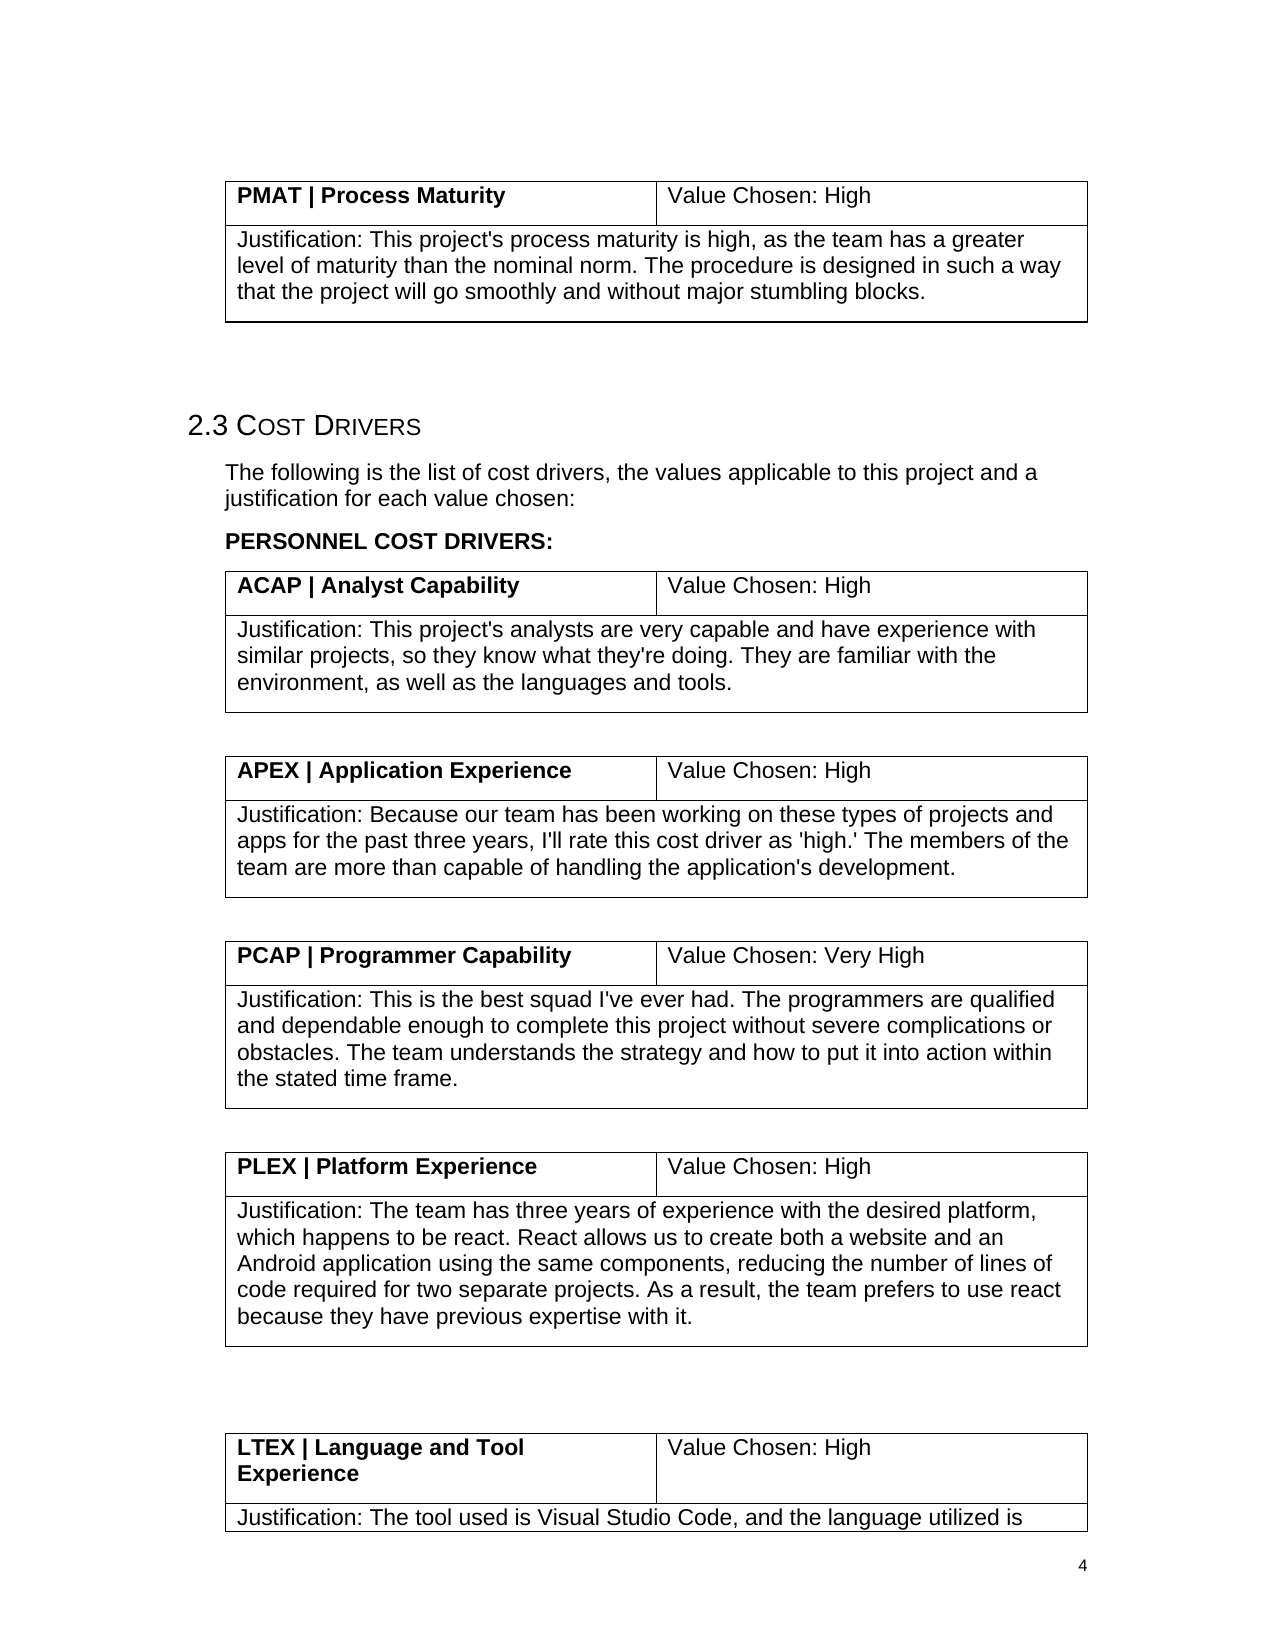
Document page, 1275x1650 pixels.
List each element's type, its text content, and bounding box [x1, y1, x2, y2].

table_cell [226, 1504, 1087, 1531]
table_header ACAP | Analyst Capability [226, 572, 656, 615]
subtitle 2.3 Cost Drivers [187, 408, 1087, 442]
table_header LTEX | Language and Tool Experience [226, 1434, 656, 1503]
table_cell Justification: This is the best squad I've ever had. The programmers are qualified and dependable enough to complete this project without severe complications or obstacles. The team understands the strategy and how to put it into action within the stated time frame. [226, 986, 1087, 1108]
table_cell Justification: Because our team has been working on these types of projects and apps for the past three years, I'll rate this cost driver as 'high.' The members of the team are more than capable of handling the application's development. [226, 801, 1087, 897]
table_cell Justification: This project's analysts are very capable and have experience with similar projects, so they know what they're doing. They are familiar with the environment, as well as the languages and tools. [226, 616, 1087, 712]
list PERSONNEL COST DRIVERS: [225, 528, 1087, 554]
table_header Value Chosen: High [657, 572, 1087, 615]
table_header PLEX | Platform Experience [226, 1153, 656, 1196]
table_cell Justification: The team has three years of experience with the desired platform, which happens to be react. React allows us to create both a website and an Android application using the same components, reducing the number of lines of code required for two separate projects. As a result, the team prefers to use react because they have previous expertise with it. [226, 1197, 1087, 1346]
table_header PMAT | Process Maturity [226, 182, 656, 224]
table_header Value Chosen: High [657, 757, 1087, 800]
table_header Value Chosen: High [657, 1153, 1087, 1196]
list The following is the list of cost drivers, the values applicable to this project and a justification for each value chosen: [225, 459, 1087, 511]
table_header Value Chosen: Very High [657, 942, 1087, 985]
table_header PCAP | Programmer Capability [226, 942, 656, 985]
table_header Value Chosen: High [657, 1434, 1087, 1503]
table_header APEX | Application Experience [226, 757, 656, 800]
table_cell Justification: This project's process maturity is high, as the team has a greater level of maturity than the nominal norm. The procedure is designed in such a way that the project will go smoothly and without major stumbling blocks. [226, 226, 1087, 321]
table_header Value Chosen: High [657, 182, 1087, 224]
